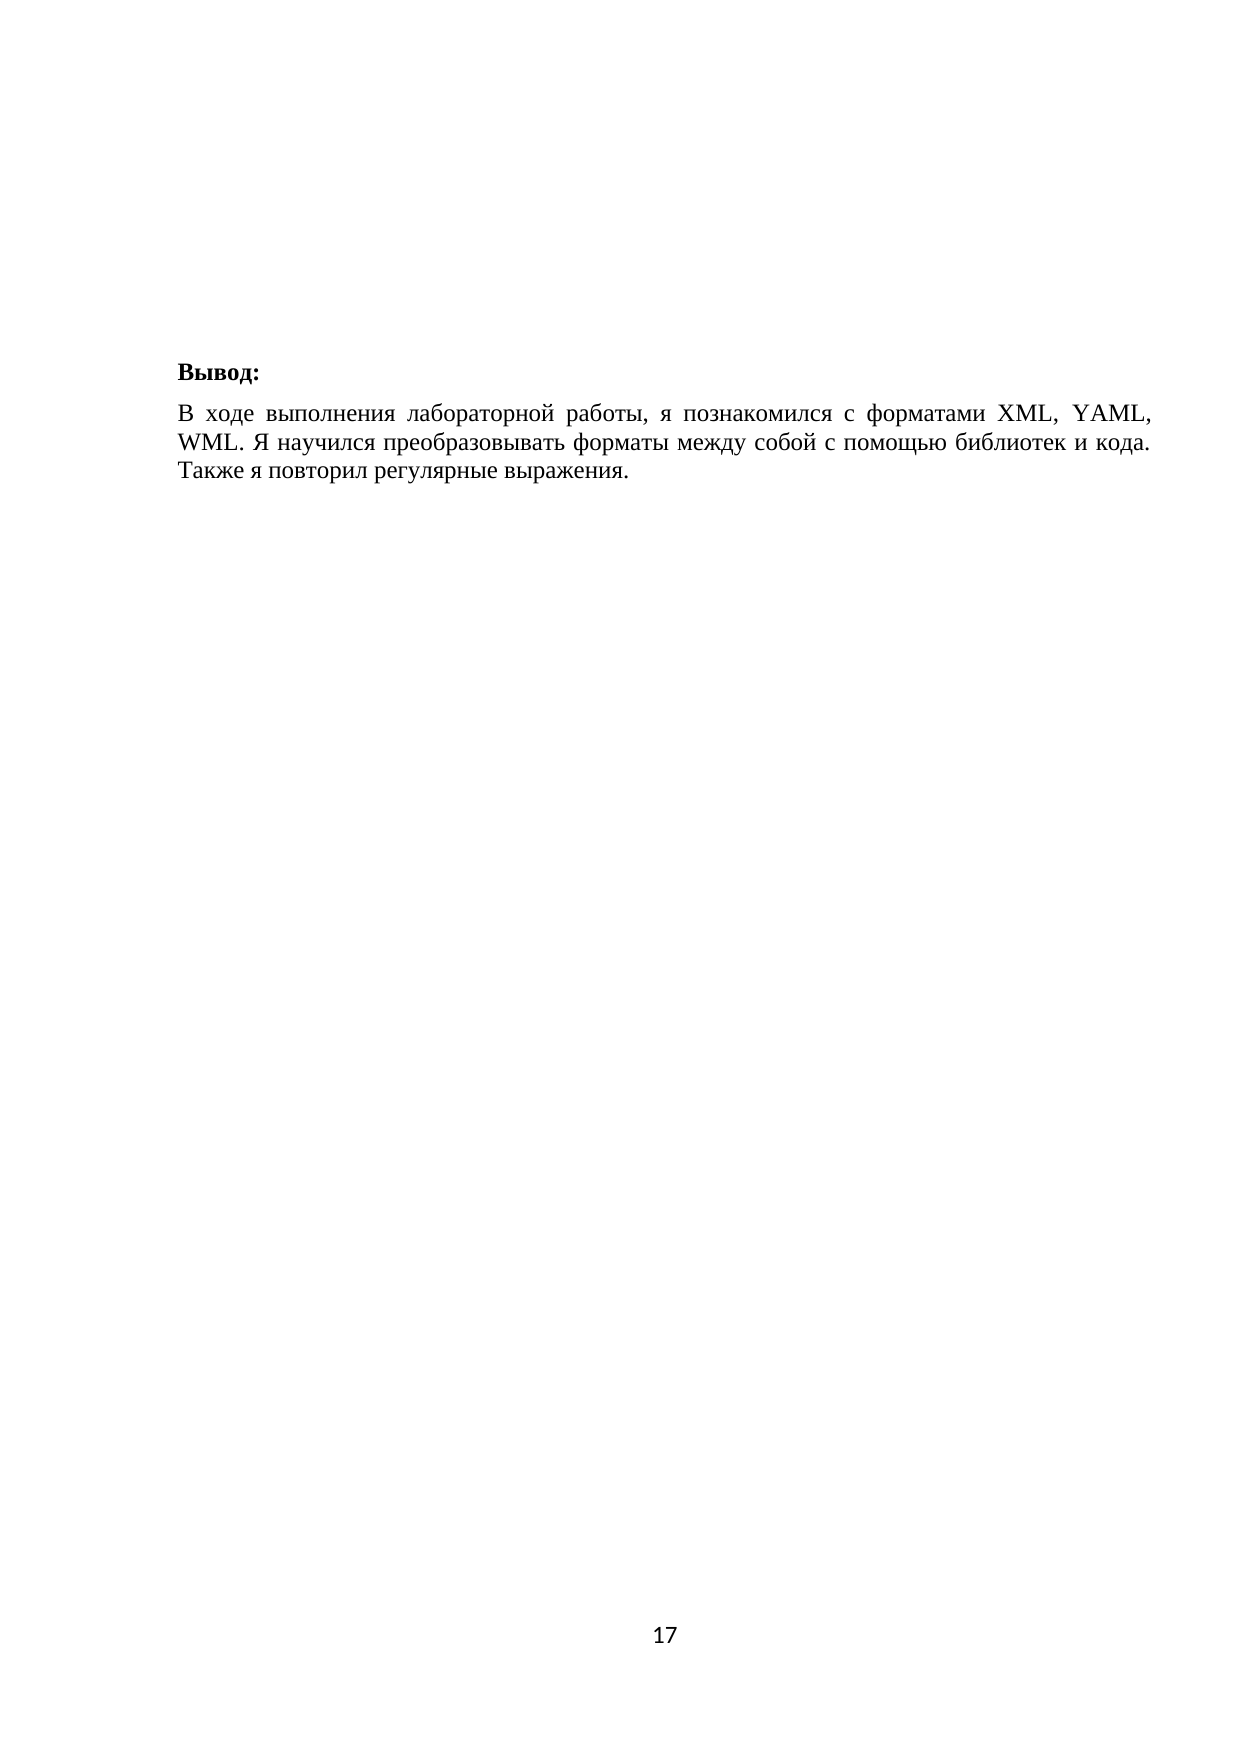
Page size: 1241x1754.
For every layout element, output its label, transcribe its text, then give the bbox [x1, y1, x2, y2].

text В ходе выполнения лабораторной работы, я познакомился с форматами XML, YAML, WML. Я научился преобразовывать форматы между собой с помощью библиотек и кода. Также я повторил регулярные выражения. [177, 398, 1152, 484]
subtitle Вывод: [177, 357, 1152, 386]
